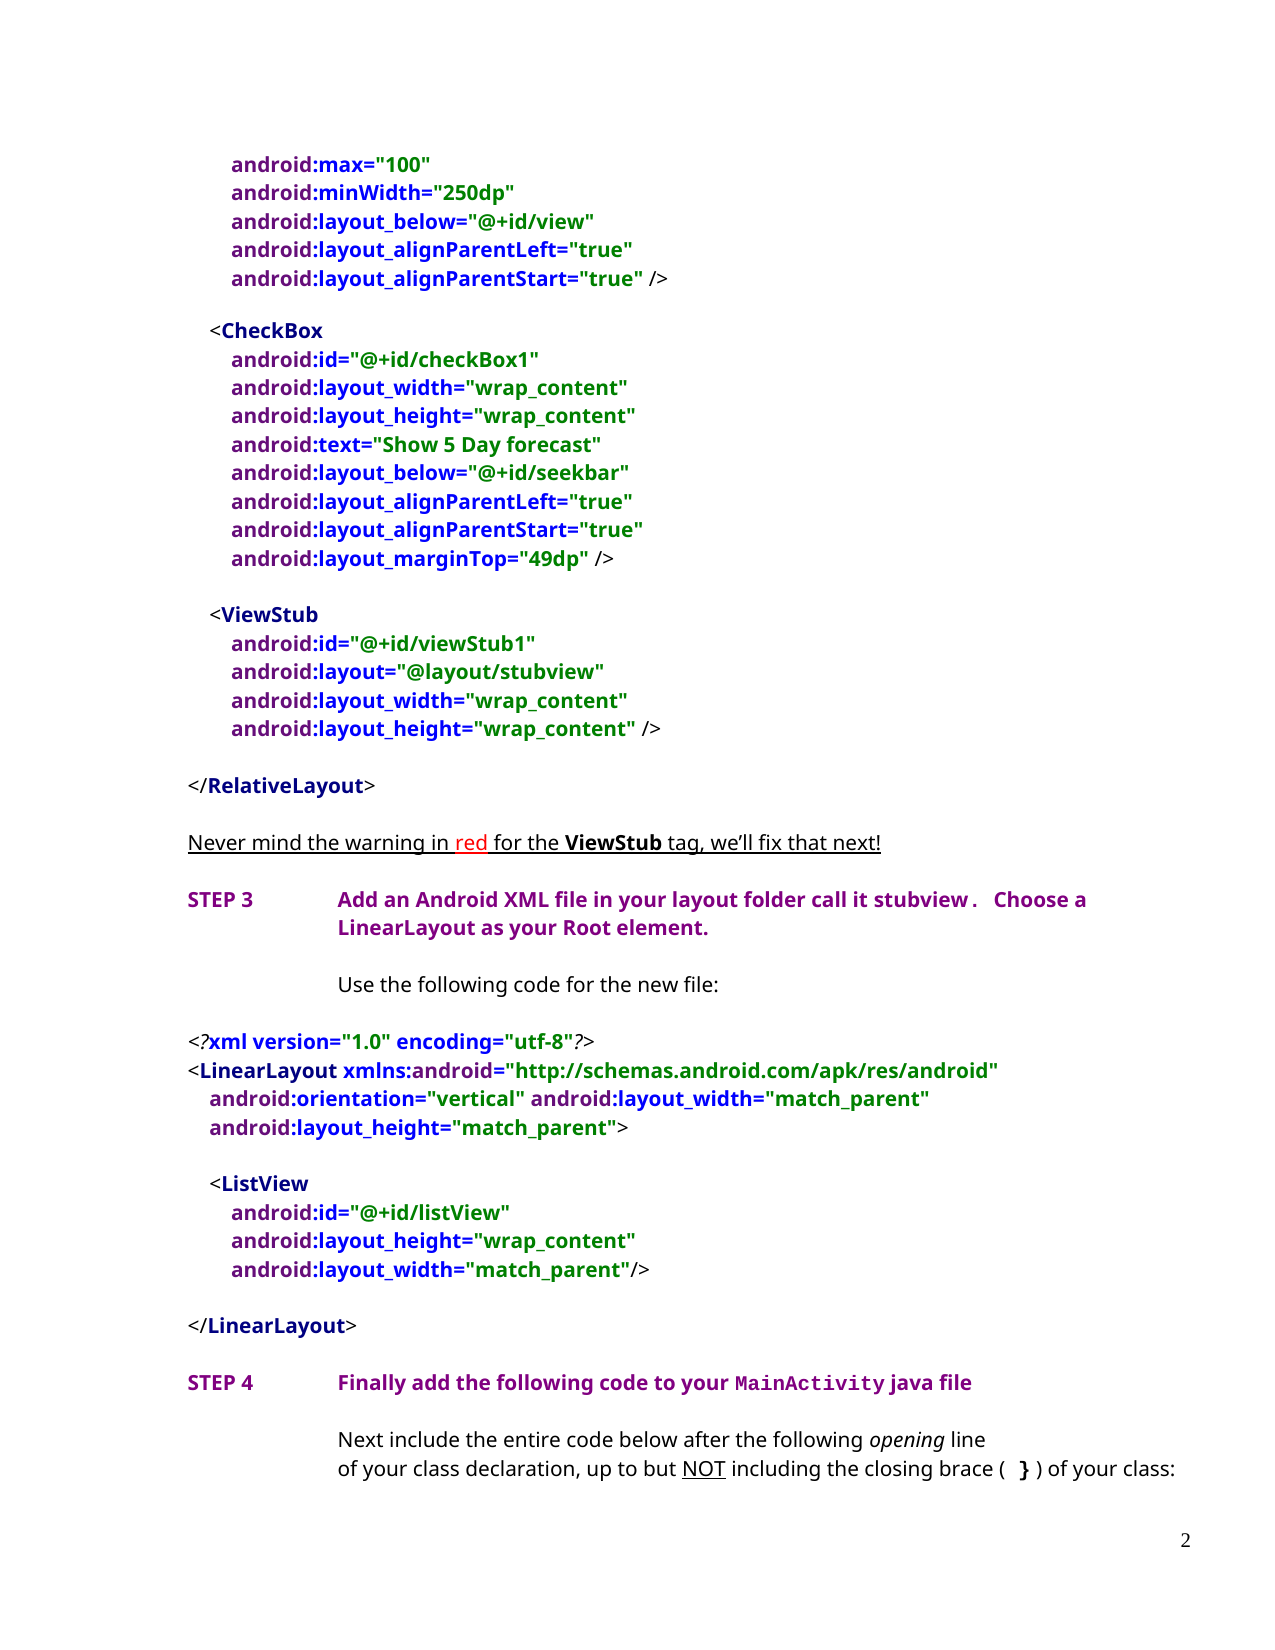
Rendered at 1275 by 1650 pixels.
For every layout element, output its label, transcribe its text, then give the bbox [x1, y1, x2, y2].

text Use the following code for the new file: [187, 970, 1191, 999]
text Next include the entire code below after the following opening line [187, 1426, 1191, 1454]
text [187, 150, 1191, 316]
text Never mind the warning in red for the ViewStub tag, we’ll fix that next! [187, 828, 1191, 857]
text <?xml version="1.0" encoding="utf-8"?> <LinearLayout xmlns:android="http://schemas.android.com/apk/res/android" android:orientation="vertical" android:layout_width="match_parent" android:layout_height="match_parent"> <ListView android:id="@+id/listView" android:layout_height="wrap_content" android:layout_width="match_parent"/> </LinearLayout> [187, 1027, 1191, 1340]
text STEP 3 Add an Android XML file in your layout folder call it stubview. Choose a LinearLayout as your Root element. [187, 885, 1191, 942]
text <CheckBox android:id="@+id/checkBox1" android:layout_width="wrap_content" android:layout_height="wrap_content" android:text="Show 5 Day forecast" android:layout_below="@+id/seekbar" android:layout_alignParentLeft="true" android:layout_alignParentStart="true" android:layout_marginTop="49dp" /> <ViewStub android:id="@+id/viewStub1" android:layout="@layout/stubview" android:layout_width="wrap_content" android:layout_height="wrap_content" /> </RelativeLayout> [187, 316, 1191, 800]
text STEP 4 Finally add the following code to your MainActivity java file [187, 1368, 1191, 1397]
text of your class declaration, up to but NOT including the closing brace ( } ) of your class: [187, 1454, 1191, 1482]
